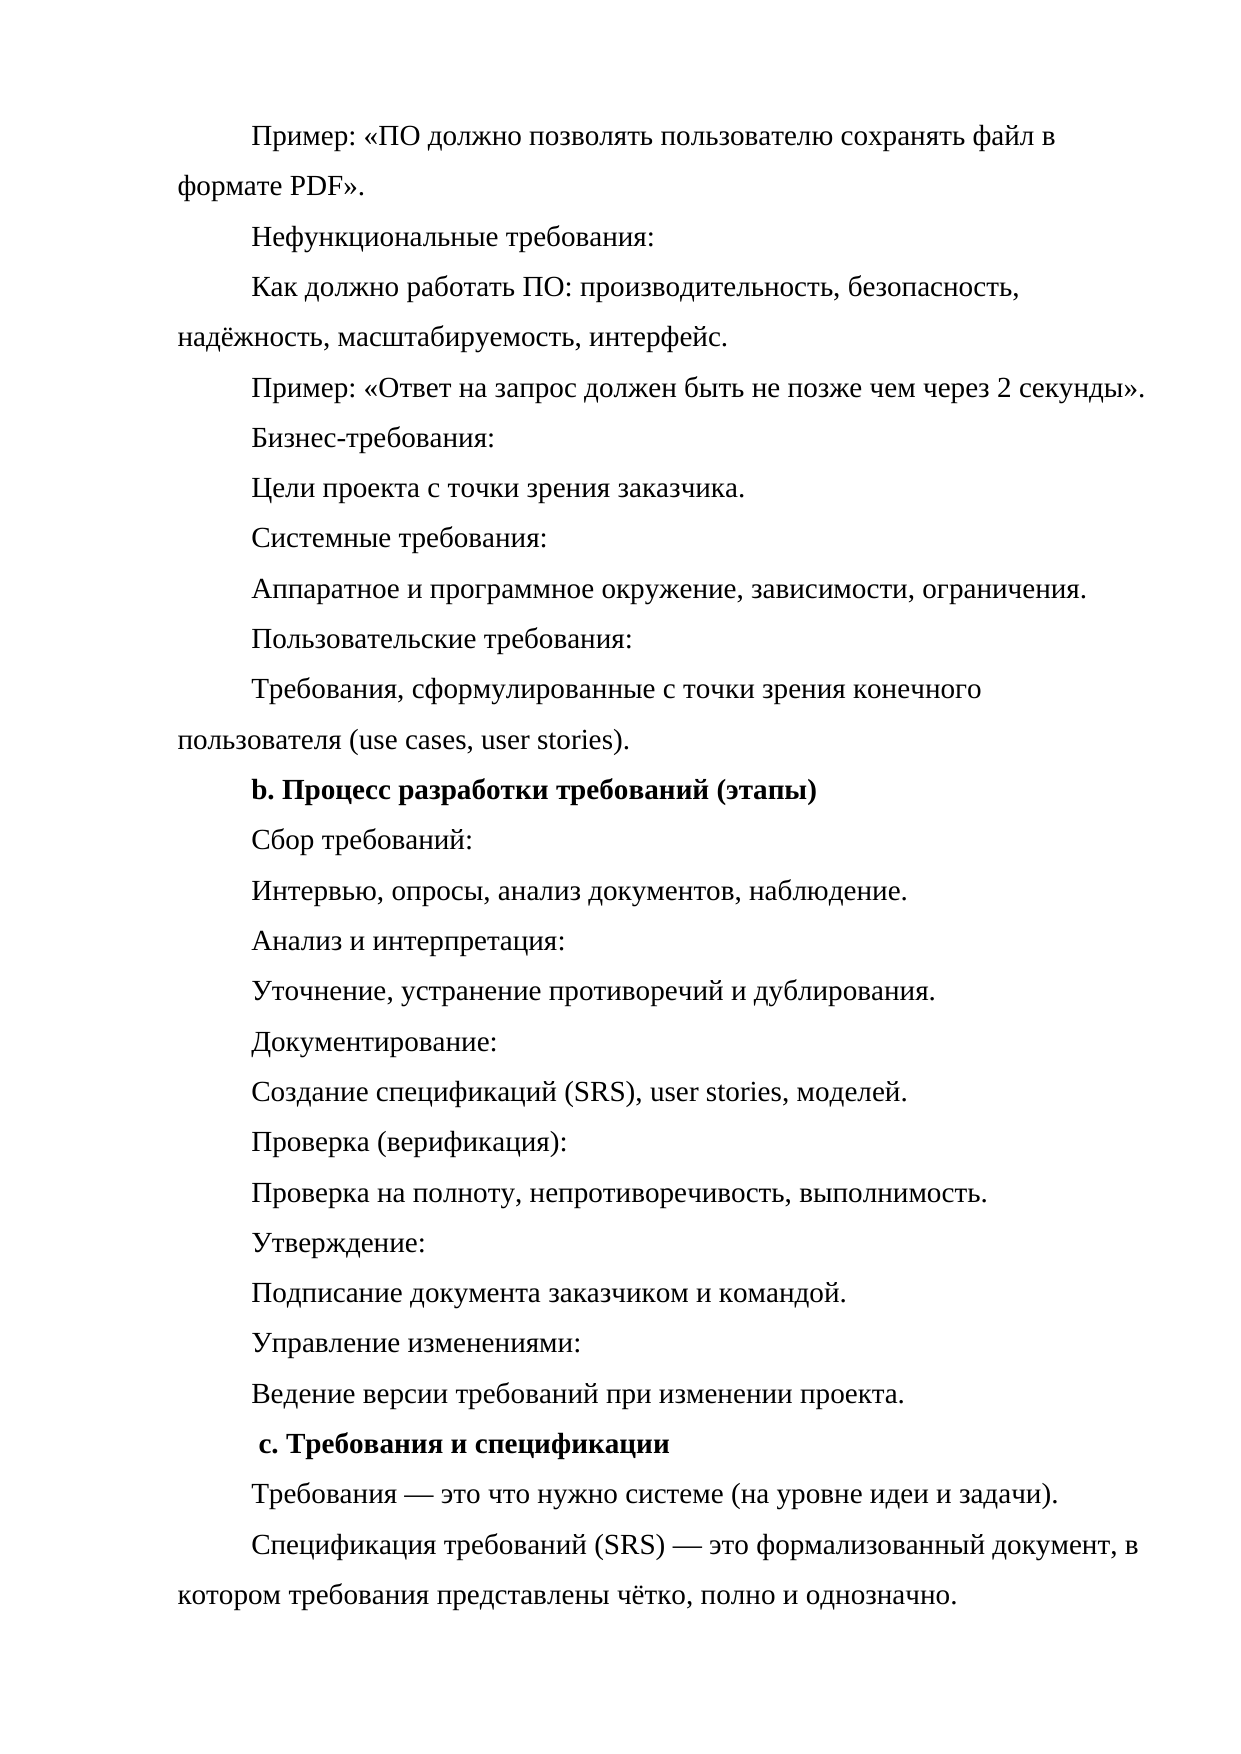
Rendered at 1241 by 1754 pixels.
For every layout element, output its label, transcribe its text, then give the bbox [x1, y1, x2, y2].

text Управление изменениями: [177, 1326, 1152, 1359]
text Спецификация требований (SRS) — это формализованный документ, в котором требования представлены чётко, полно и однозначно. [177, 1527, 1152, 1611]
text Проверка (верификация): [177, 1124, 1152, 1158]
text Пример: «ПО должно позволять пользователю сохранять файл в формате PDF». [177, 118, 1152, 202]
text Требования, сформулированные с точки зрения конечного пользователя (use cases, user stories). [177, 672, 1152, 755]
text b. Процесс разработки требований (этапы) [177, 772, 1152, 806]
text Цели проекта с точки зрения заказчика. [177, 470, 1152, 504]
text Пример: «Ответ на запрос должен быть не позже чем через 2 секунды». [177, 370, 1152, 403]
text Бизнес-требования: [177, 420, 1152, 453]
text Аппаратное и программное окружение, зависимости, ограничения. [177, 571, 1152, 604]
text Утверждение: [177, 1225, 1152, 1258]
text Документирование: [177, 1024, 1152, 1057]
text Требования — это что нужно системе (на уровне идеи и задачи). [177, 1477, 1152, 1510]
text Уточнение, устранение противоречий и дублирования. [177, 973, 1152, 1007]
text Анализ и интерпретация: [177, 923, 1152, 957]
text Нефункциональные требования: [177, 219, 1152, 252]
text Интервью, опросы, анализ документов, наблюдение. [177, 873, 1152, 906]
text Пользовательские требования: [177, 621, 1152, 655]
text c. Требования и спецификации [177, 1426, 1152, 1460]
text Подписание документа заказчиком и командой. [177, 1275, 1152, 1309]
text Сбор требований: [177, 822, 1152, 856]
text Системные требования: [177, 521, 1152, 554]
text Создание спецификаций (SRS), user stories, моделей. [177, 1074, 1152, 1108]
text Проверка на полноту, непротиворечивость, выполнимость. [177, 1175, 1152, 1208]
text Ведение версии требований при изменении проекта. [177, 1376, 1152, 1409]
text Как должно работать ПО: производительность, безопасность, надёжность, масштабируемость, интерфейс. [177, 269, 1152, 353]
